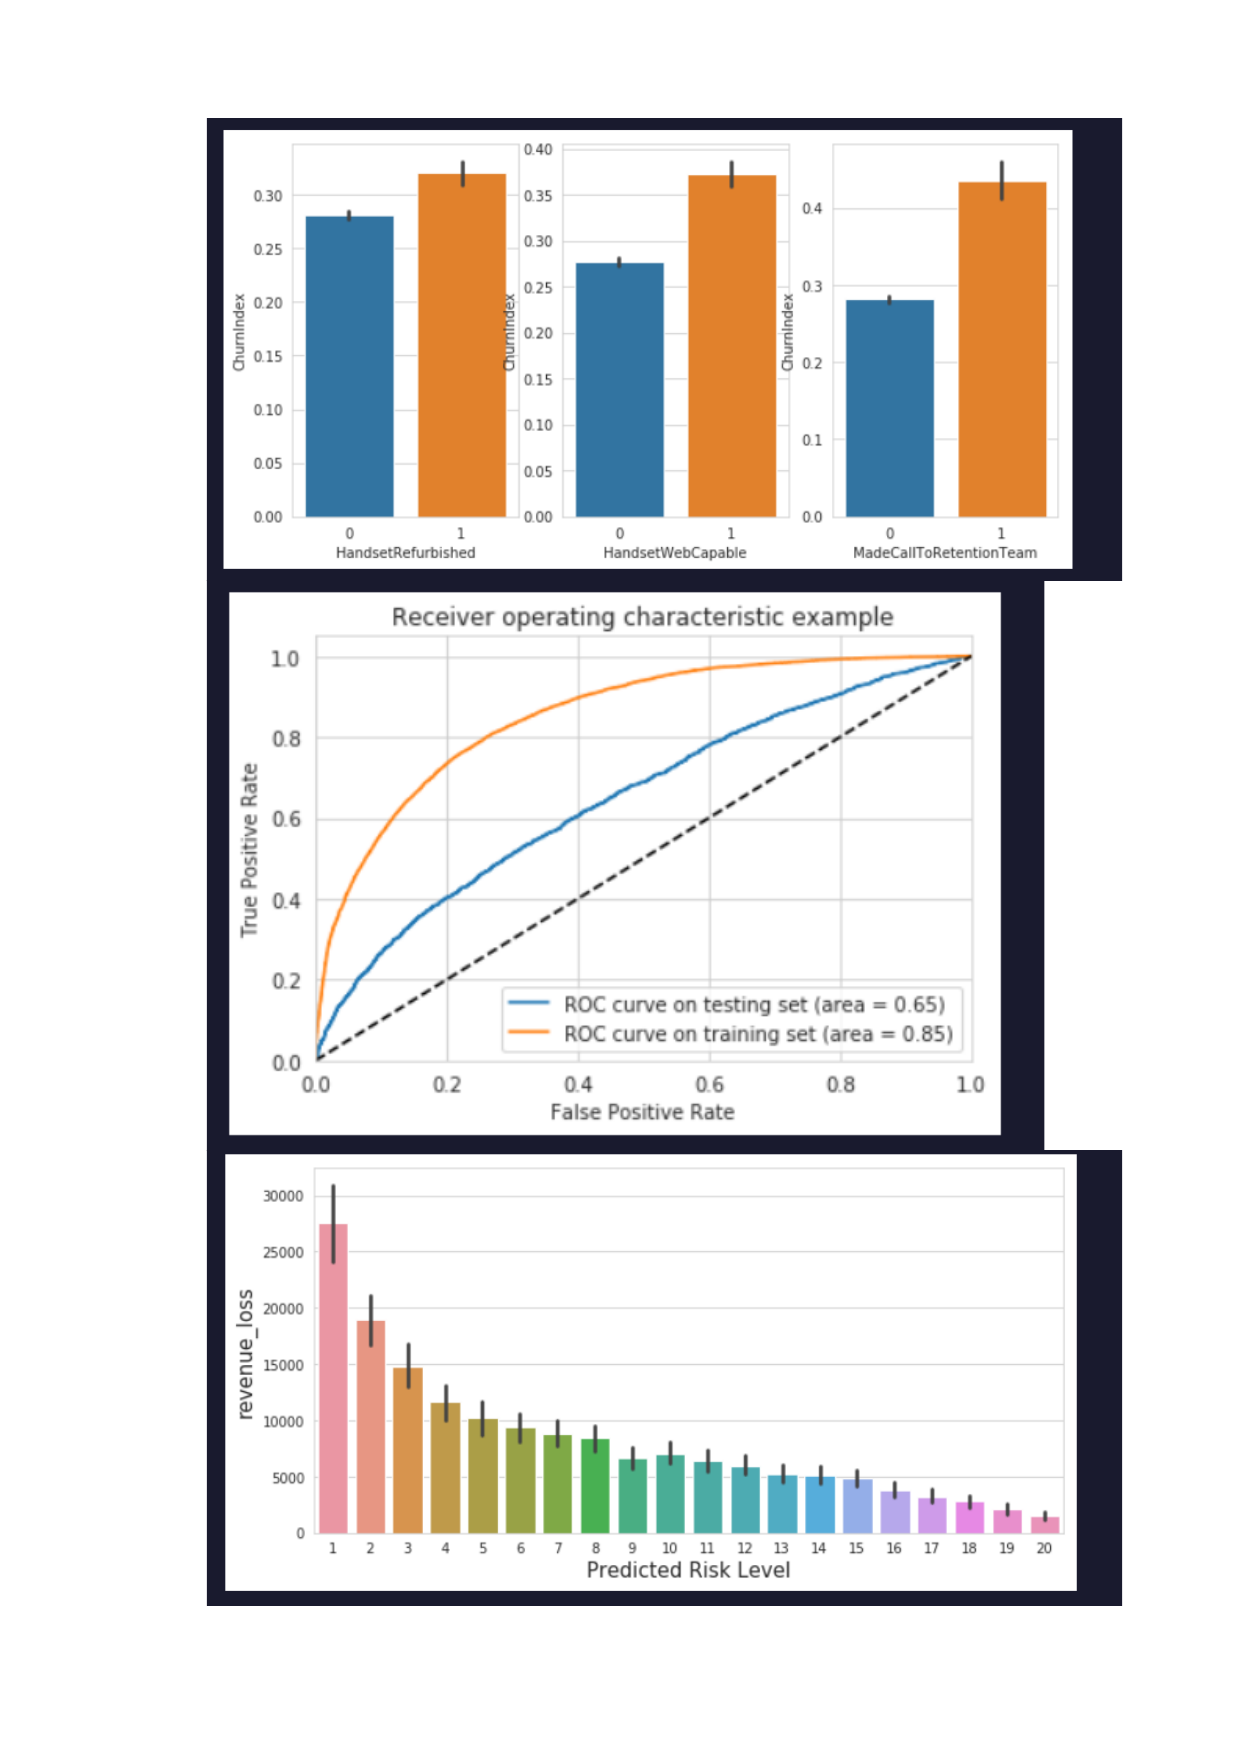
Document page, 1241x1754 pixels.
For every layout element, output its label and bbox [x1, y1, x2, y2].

picture [206, 118, 1123, 1606]
